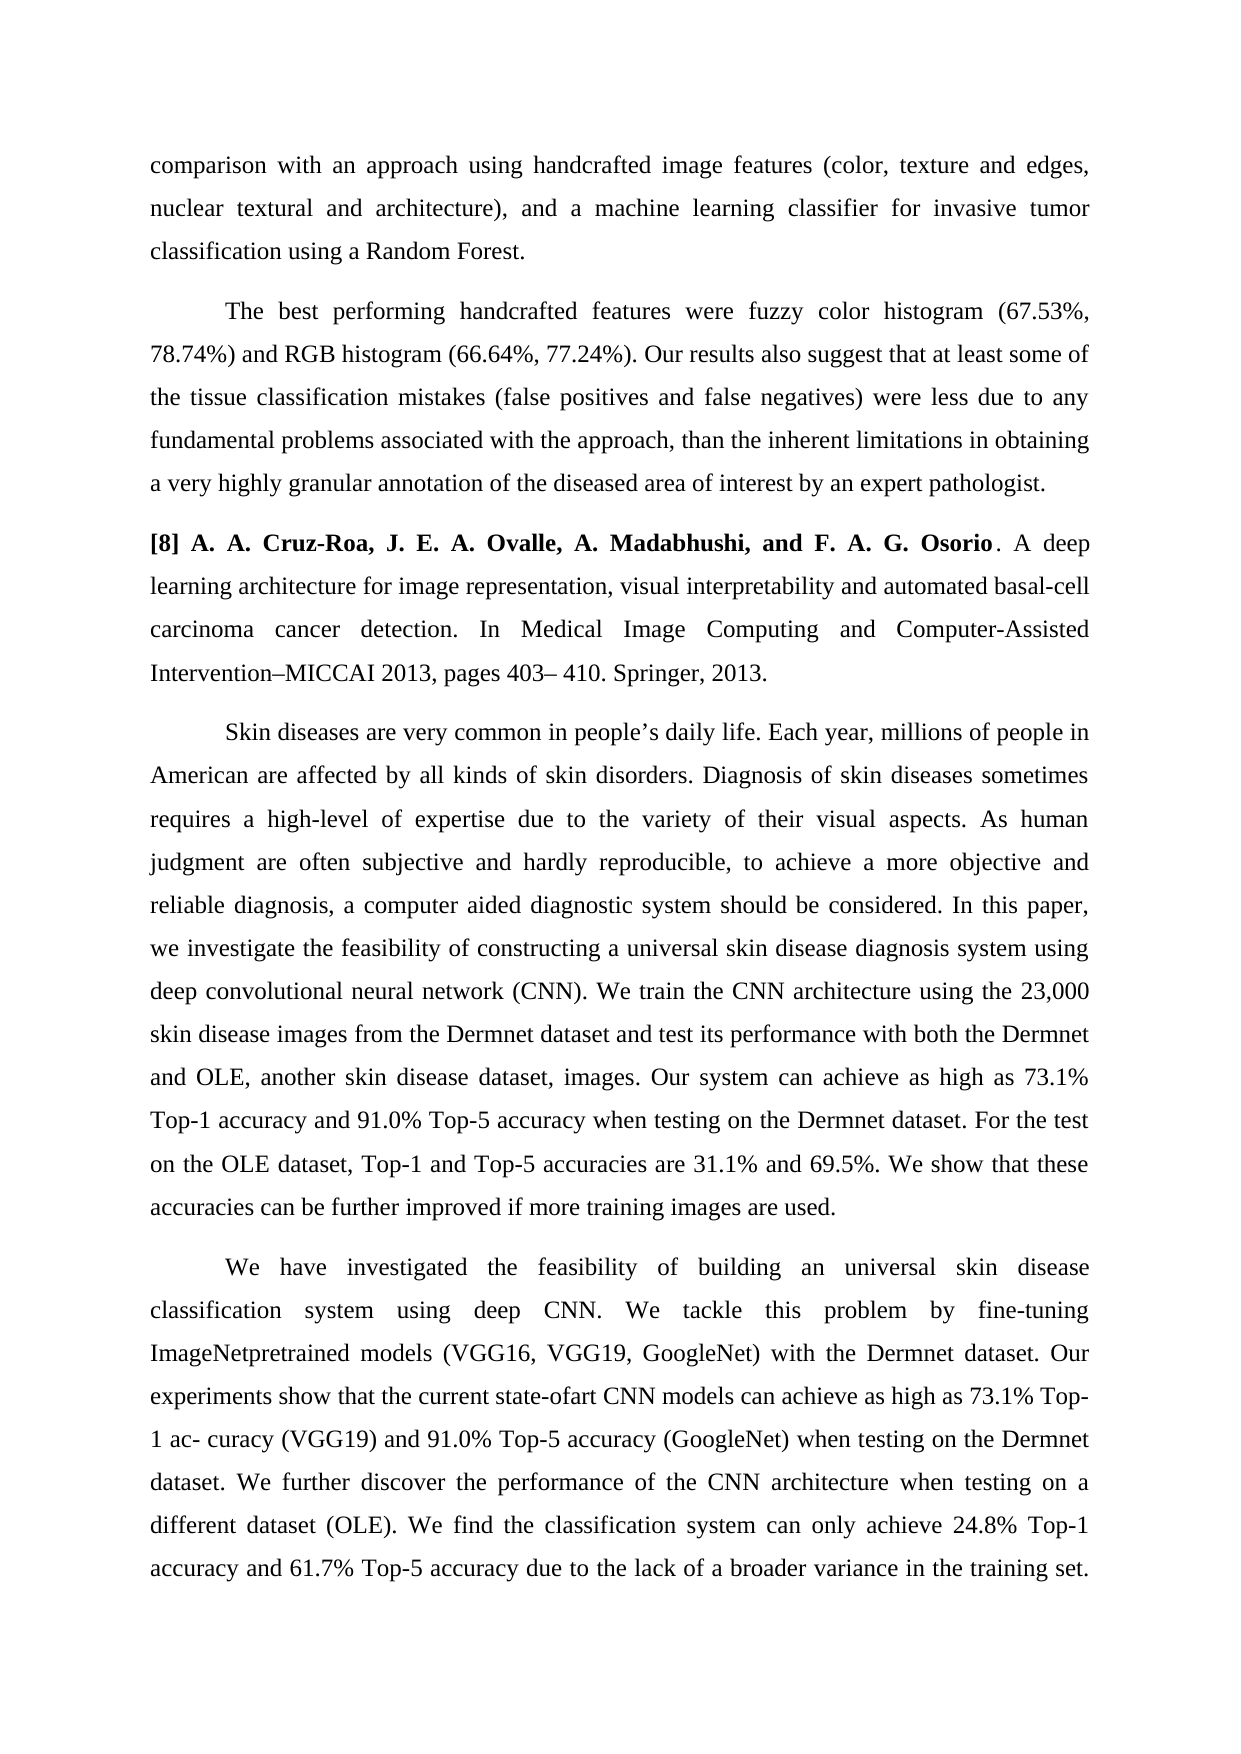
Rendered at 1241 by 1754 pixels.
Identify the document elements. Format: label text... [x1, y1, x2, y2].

text [8] A. A. Cruz-Roa, J. E. A. Ovalle, A. Madabhushi, and F. A. G. Osorio. A deep learning architecture for image representation, visual interpretability and automated basal-cell carcinoma cancer detection. In Medical Image Computing and Computer-Assisted Intervention–MICCAI 2013, pages 403– 410. Springer, 2013. [150, 528, 1090, 686]
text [150, 1252, 1090, 1582]
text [150, 150, 1090, 265]
text Skin diseases are very common in people’s daily life. Each year, millions of people in American are affected by all kinds of skin disorders. Diagnosis of skin diseases sometimes requires a high-level of expertise due to the variety of their visual aspects. As human judgment are often subjective and hardly reproducible, to achieve a more objective and reliable diagnosis, a computer aided diagnostic system should be considered. In this paper, we investigate the feasibility of constructing a universal skin disease diagnosis system using deep convolutional neural network (CNN). We train the CNN architecture using the 23,000 skin disease images from the Dermnet dataset and test its performance with both the Dermnet and OLE, another skin disease dataset, images. Our system can achieve as high as 73.1% Top-1 accuracy and 91.0% Top-5 accuracy when testing on the Dermnet dataset. For the test on the OLE dataset, Top-1 and Top-5 accuracies are 31.1% and 69.5%. We show that these accuracies can be further improved if more training images are used. [150, 717, 1090, 1221]
text The best performing handcrafted features were fuzzy color histogram (67.53%, 78.74%) and RGB histogram (66.64%, 77.24%). Our results also suggest that at least some of the tissue classification mistakes (false positives and false negatives) were less due to any fundamental problems associated with the approach, than the inherent limitations in obtaining a very highly granular annotation of the diseased area of interest by an expert pathologist. [150, 296, 1090, 497]
